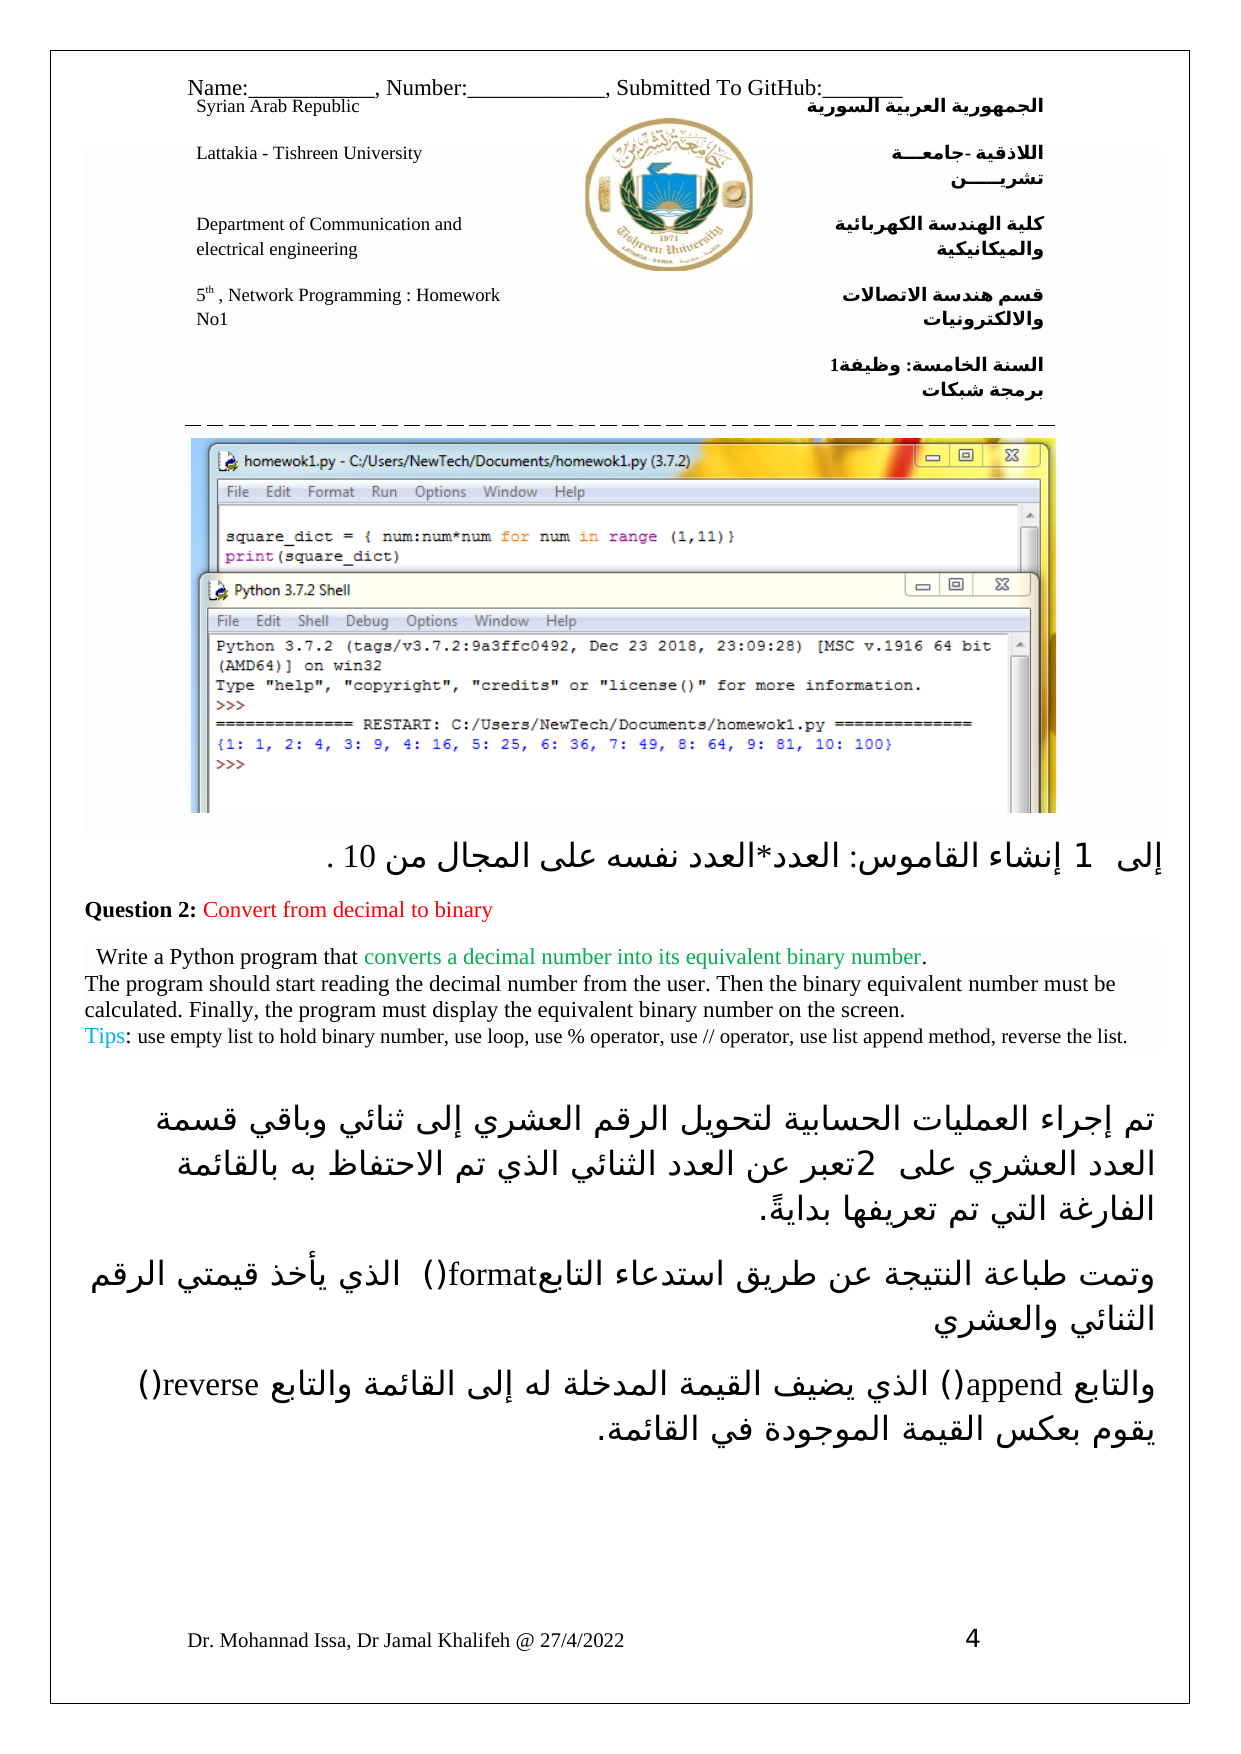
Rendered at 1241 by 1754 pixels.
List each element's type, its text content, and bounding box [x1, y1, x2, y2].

text وتمت طباعة النتيجة عن طريق استدعاء التابعformat() الذي يأخذ قيمتي الرقم الثنائي والعشري [78, 1254, 1156, 1338]
picture [583, 118, 753, 269]
text . 10 إلى 1 إنشاء القاموس: العدد*العدد نفسه على المجال من [84, 836, 1162, 875]
text تم إجراء العمليات الحسابية لتحويل الرقم العشري إلى ثنائي وباقي قسمة العدد العشري على 2تعبر عن العدد الثنائي الذي تم الاحتفاظ به بالقائمة الفارغة التي تم تعريفها بدايةً. [78, 1100, 1156, 1228]
text Question 2: Convert from decimal to binary [84, 896, 1162, 922]
text Tips: use empty list to hold binary number, use loop, use % operator, use // operator, use list append method, reverse the list. [84, 1022, 1162, 1049]
text Write a Python program that converts a decimal number into its equivalent binary number. [84, 943, 1162, 970]
text والتابع append() الذي يضيف القيمة المدخلة له إلى القائمة والتابع reverse() يقوم بعكس القيمة الموجودة في القائمة. [78, 1364, 1156, 1448]
text The program should start reading the decimal number from the user. Then the binary equivalent number must be calculated. Finally, the program must display the equivalent binary number on the screen. [84, 970, 1162, 1022]
picture [190, 438, 1057, 813]
